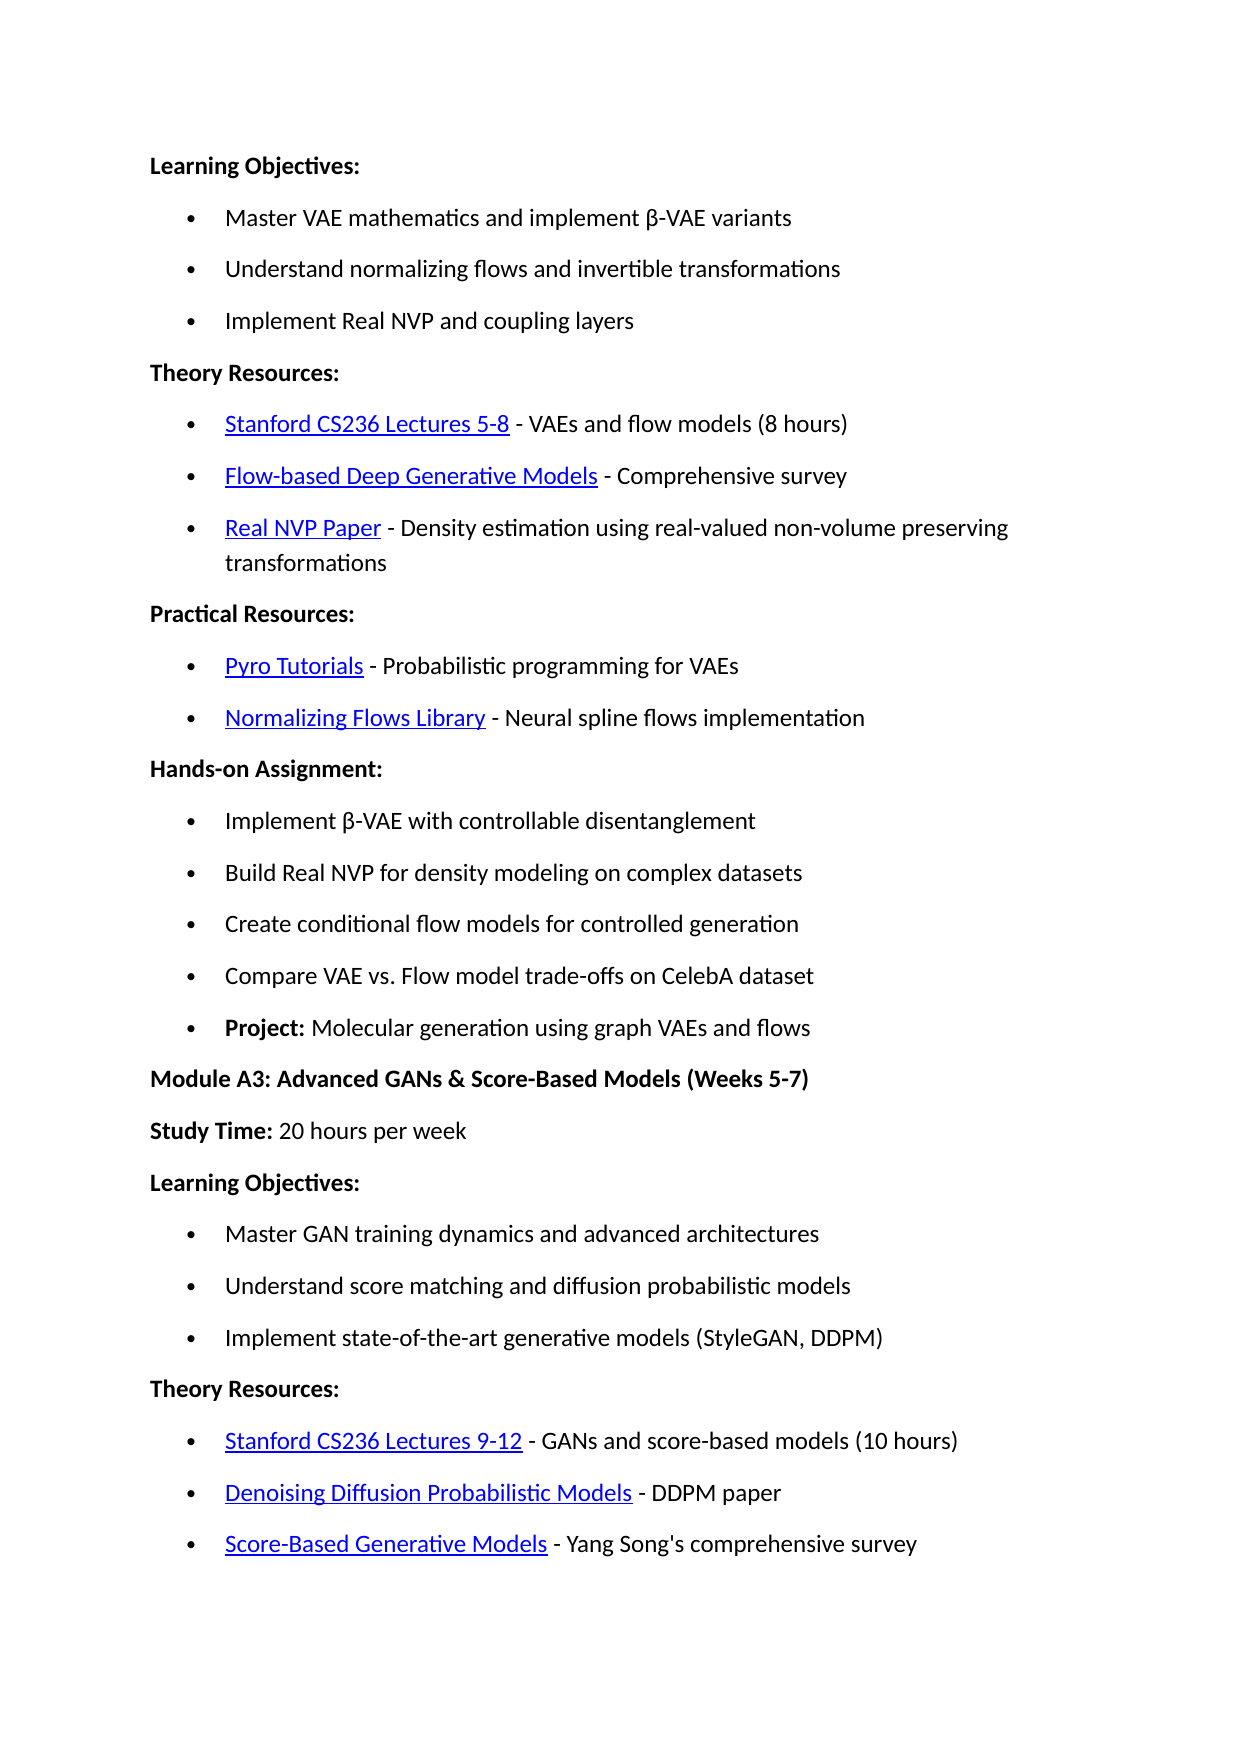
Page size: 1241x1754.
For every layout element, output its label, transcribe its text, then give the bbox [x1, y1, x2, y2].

text Study Time: 20 hours per week [150, 1115, 1090, 1146]
list Score-Based Generative Models - Yang Song's comprehensive survey [187, 1528, 1090, 1559]
list Master GAN training dynamics and advanced architectures [187, 1218, 1090, 1249]
list Understand score matching and diffusion probabilistic models [187, 1270, 1090, 1301]
text Theory Resources: [150, 357, 1090, 387]
list Understand normalizing flows and invertible transformations [187, 253, 1090, 284]
list Project: Molecular generation using graph VAEs and flows [187, 1012, 1090, 1042]
list Stanford CS236 Lectures 5-8 - VAEs and flow models (8 hours) [187, 408, 1090, 439]
list Compare VAE vs. Flow model trade-offs on CelebA dataset [187, 960, 1090, 991]
list Denoising Diffusion Probabilistic Models - DDPM paper [187, 1477, 1090, 1507]
text Learning Objectives: [150, 1167, 1090, 1197]
list Build Real NVP for density modeling on complex datasets [187, 857, 1090, 887]
list Implement β-VAE with controllable disentanglement [187, 805, 1090, 836]
list Normalizing Flows Library - Neural spline flows implementation [187, 702, 1090, 732]
text Theory Resources: [150, 1373, 1090, 1404]
text Hands-on Assignment: [150, 753, 1090, 784]
list Implement state-of-the-art generative models (StyleGAN, DDPM) [187, 1322, 1090, 1352]
list Master VAE mathematics and implement β-VAE variants [187, 202, 1090, 232]
list Pyro Tutorials - Probabilistic programming for VAEs [187, 650, 1090, 681]
list Implement Real NVP and coupling layers [187, 305, 1090, 336]
list Create conditional flow models for controlled generation [187, 908, 1090, 939]
text Learning Objectives: [150, 150, 1090, 181]
list Flow-based Deep Generative Models - Comprehensive survey [187, 460, 1090, 491]
text Module A3: Advanced GANs & Score-Based Models (Weeks 5-7) [150, 1063, 1090, 1094]
list Real NVP Paper - Density estimation using real-valued non-volume preserving transformations [187, 512, 1090, 577]
list Stanford CS236 Lectures 9-12 - GANs and score-based models (10 hours) [187, 1425, 1090, 1456]
text Practical Resources: [150, 598, 1090, 629]
